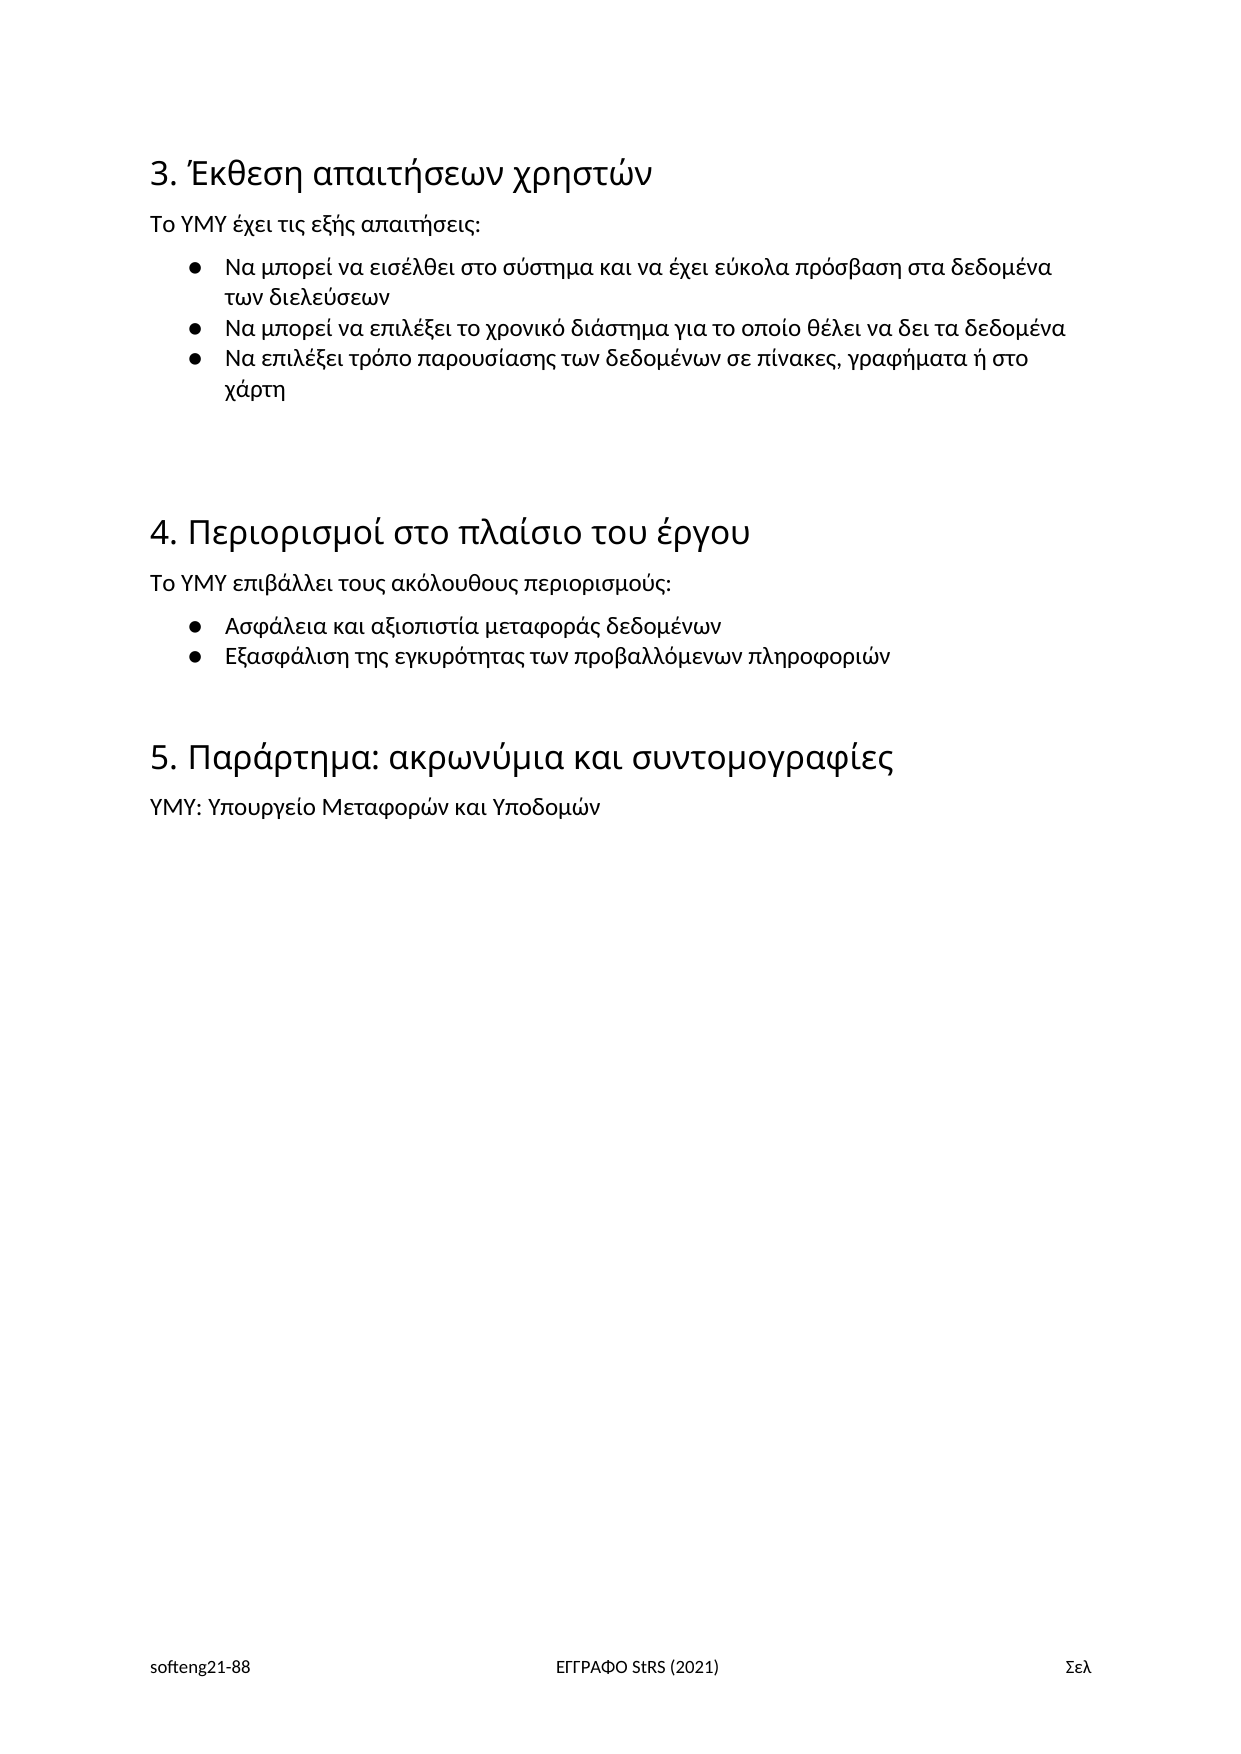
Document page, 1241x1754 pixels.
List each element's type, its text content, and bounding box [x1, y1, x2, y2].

list Να επιλέξει τρόπο παρουσίασης των δεδομένων σε πίνακες, γραφήματα ή στο χάρτη [187, 342, 1090, 403]
subtitle Έκθεση απαιτήσεων χρηστών [150, 150, 1090, 195]
list Εξασφάλιση της εγκυρότητας των προβαλλόμενων πληροφοριών [187, 641, 1090, 671]
text ΥΜΥ: Υπουργείο Μεταφορών και Υποδομών [150, 791, 1090, 822]
list Να μπορεί να εισέλθει στο σύστημα και να έχει εύκολα πρόσβαση στα δεδομένα των διελεύσεων [187, 251, 1090, 312]
subtitle Περιορισμοί στο πλαίσιο του έργου [150, 509, 1090, 554]
subtitle Παράρτημα: ακρωνύμια και συντομογραφίες [150, 733, 1090, 779]
list Να μπορεί να επιλέξει το χρονικό διάστημα για το οποίο θέλει να δει τα δεδομένα [187, 312, 1090, 342]
text Το ΥΜΥ έχει τις εξής απαιτήσεις: [150, 208, 1090, 238]
text Το ΥΜΥ επιβάλλει τους ακόλουθους περιορισμούς: [150, 567, 1090, 597]
list Ασφάλεια και αξιοπιστία μεταφοράς δεδομένων [187, 610, 1090, 641]
